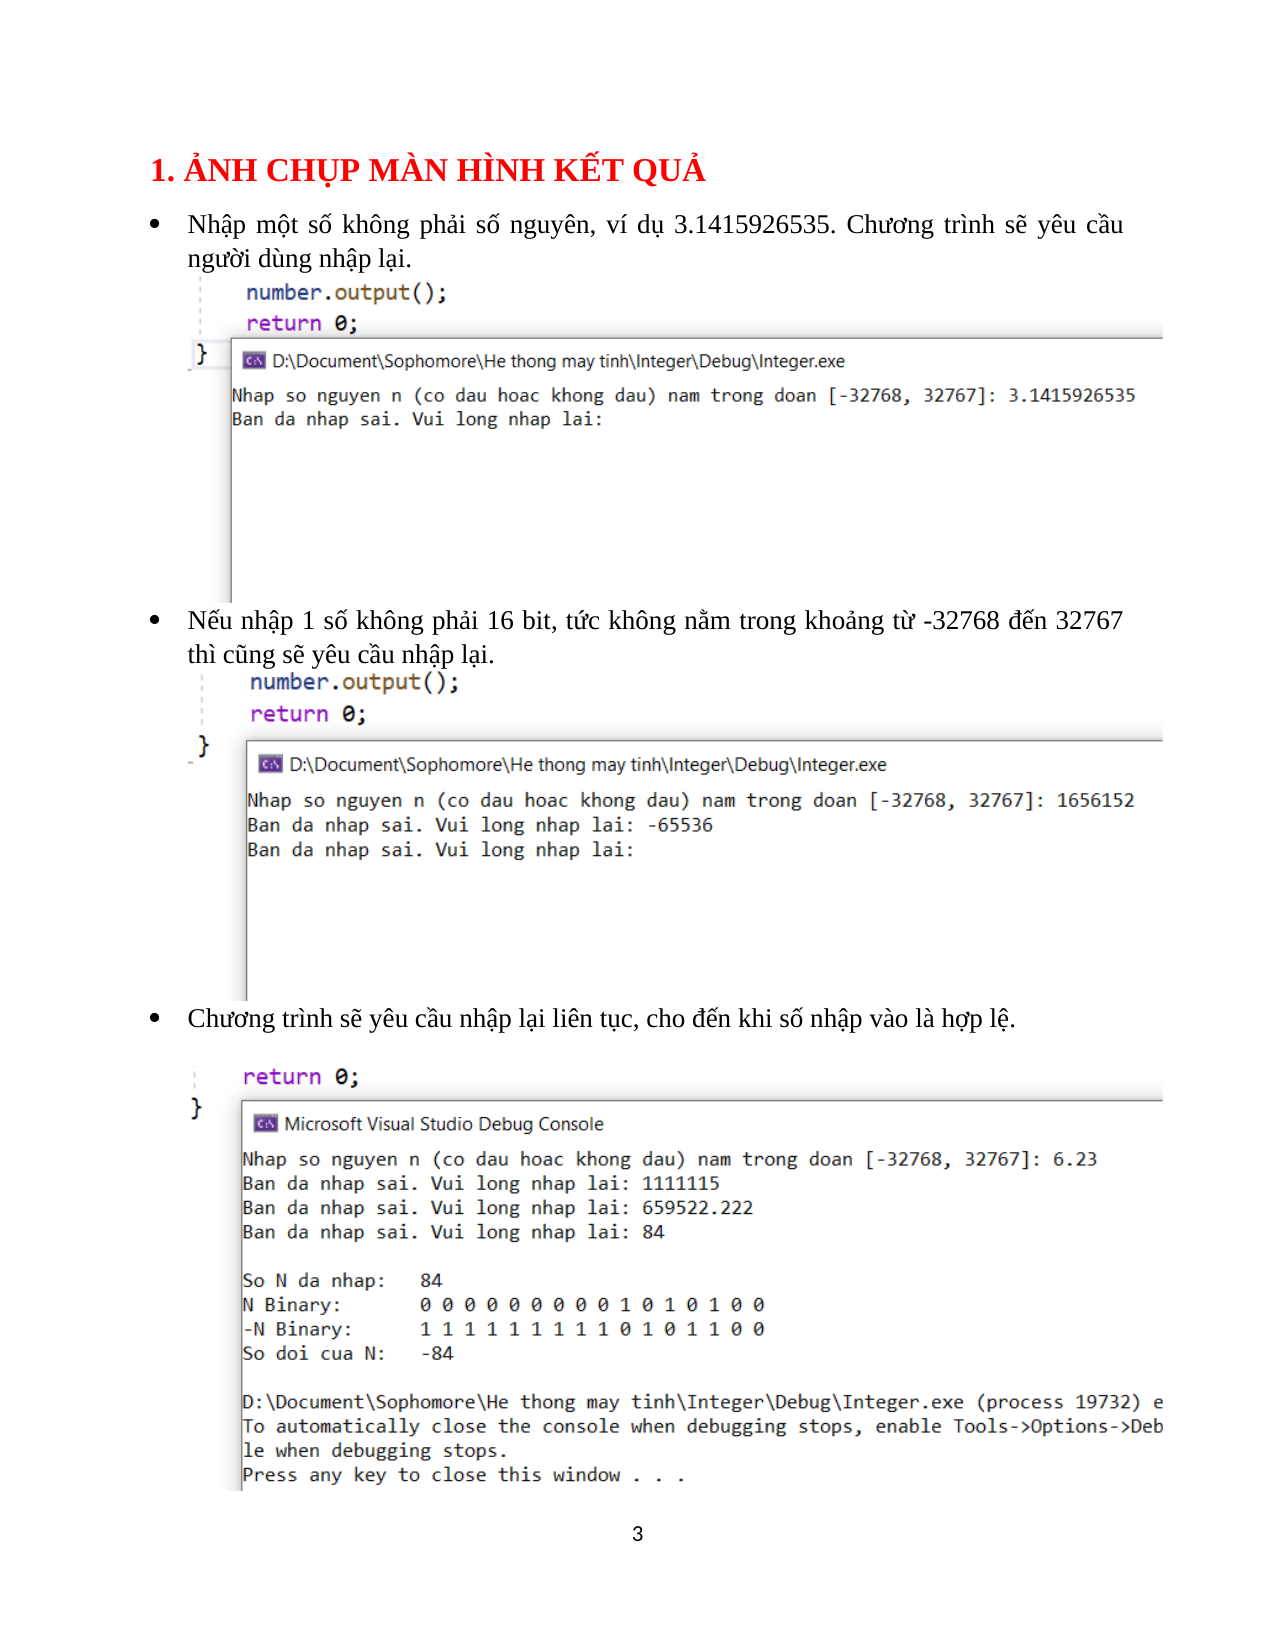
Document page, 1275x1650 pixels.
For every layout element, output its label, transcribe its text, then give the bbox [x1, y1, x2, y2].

text 1. ẢNH CHỤP MÀN HÌNH KẾT QUẢ [150, 150, 1125, 188]
list Chương trình sẽ yêu cầu nhập lại liên tục, cho đến khi số nhập vào là hợp lệ. [150, 1002, 1125, 1034]
list Nếu nhập 1 số không phải 16 bit, tức không nằm trong khoảng từ -32768 đến 32767 thì cũng sẽ yêu cầu nhập lại. [150, 604, 1125, 669]
picture [187, 671, 1163, 1001]
picture [187, 275, 1163, 603]
picture [187, 1066, 1163, 1491]
list Nhập một số không phải số nguyên, ví dụ 3.1415926535. Chương trình sẽ yêu cầu người dùng nhập lại. [150, 208, 1125, 273]
